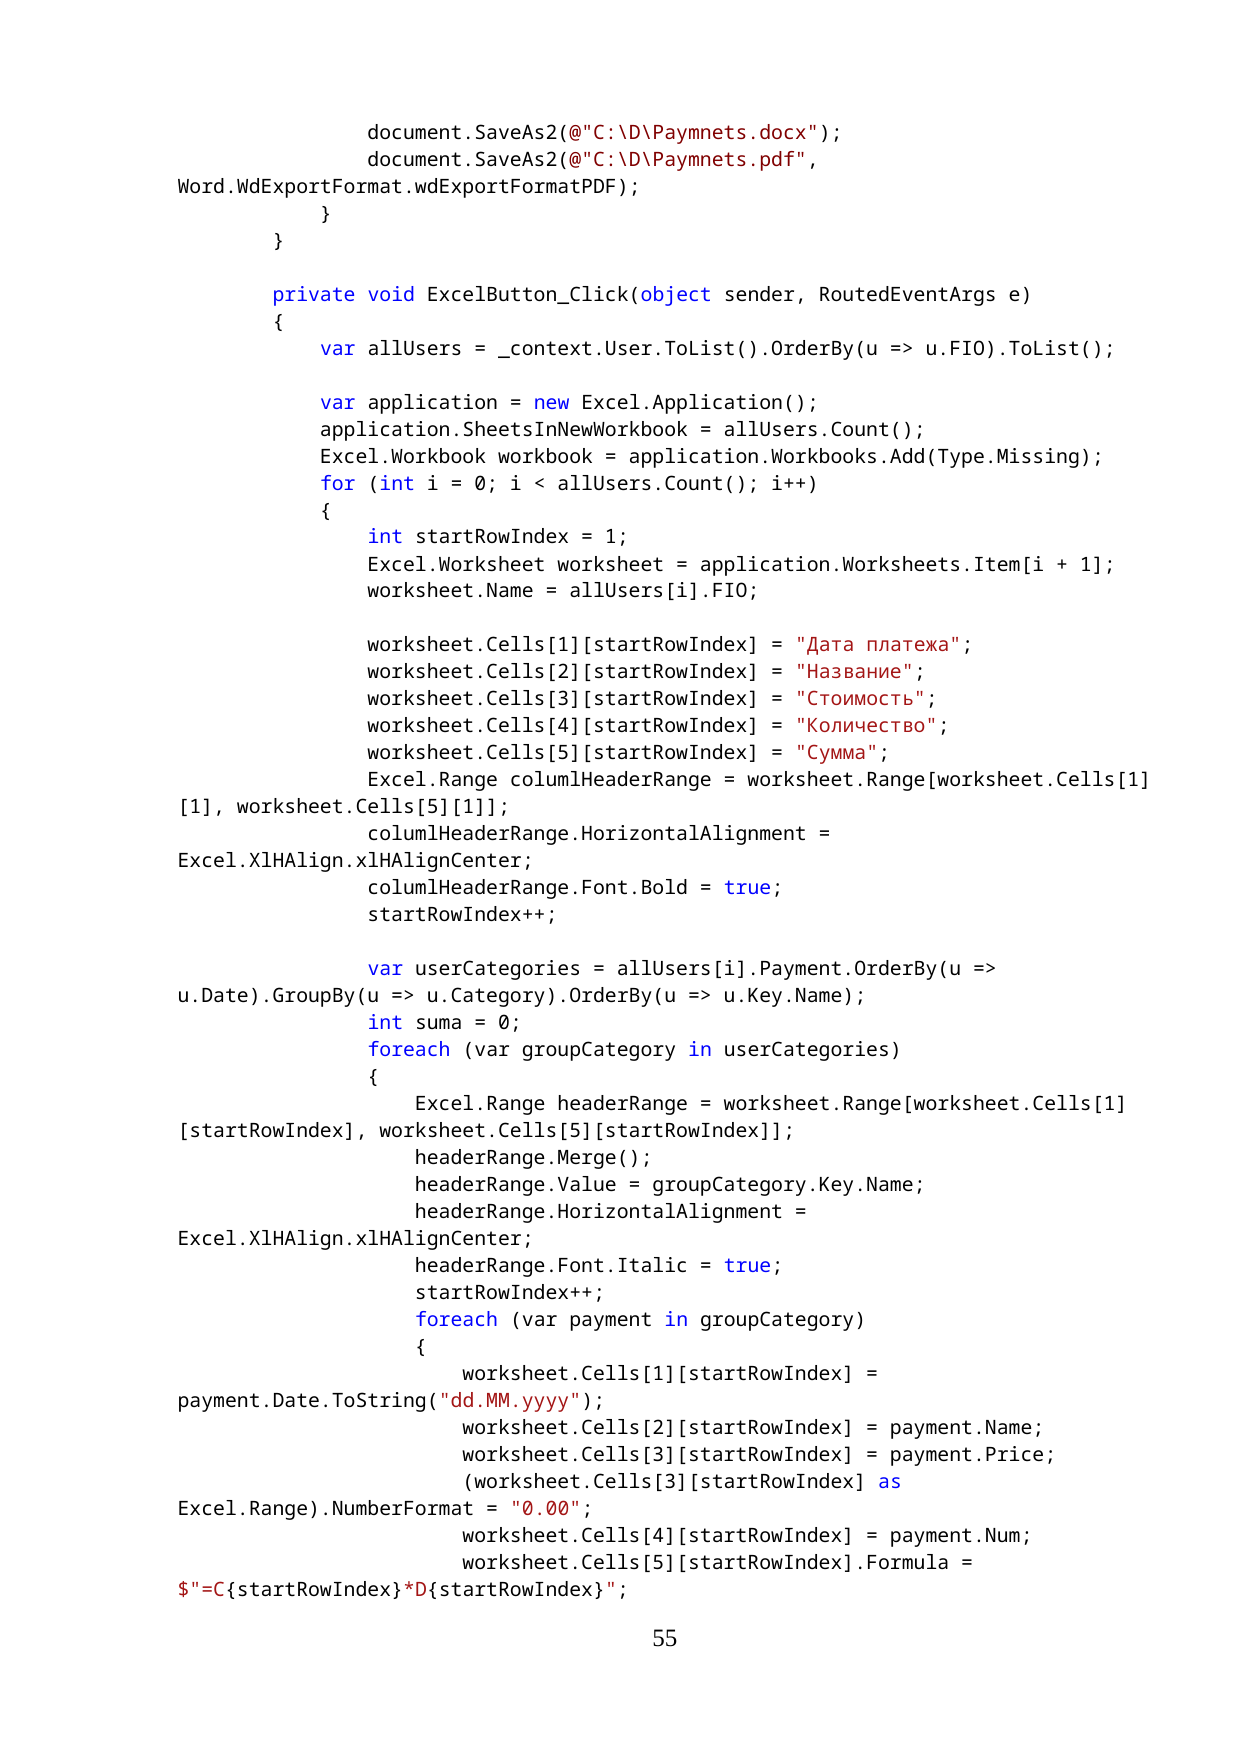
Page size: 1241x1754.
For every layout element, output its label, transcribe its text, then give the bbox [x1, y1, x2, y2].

text int suma = 0; [177, 1008, 1152, 1035]
text worksheet.Cells[5][startRowIndex].Formula = $"=C{startRowIndex}*D{startRowIndex}"; [177, 1548, 1152, 1602]
text headerRange.Value = groupCategory.Key.Name; [177, 1170, 1152, 1197]
text worksheet.Cells[3][startRowIndex] = payment.Price; [177, 1440, 1152, 1467]
text { [177, 1062, 1152, 1089]
text Excel.Workbook workbook = application.Workbooks.Add(Type.Missing); [177, 442, 1152, 469]
text { [177, 307, 1152, 334]
text startRowIndex++; [177, 1278, 1152, 1305]
text startRowIndex++; [177, 901, 1152, 927]
text var application = new Excel.Application(); [177, 388, 1152, 415]
text worksheet.Cells[1][startRowIndex] = payment.Date.ToString("dd.MM.yyyy"); [177, 1359, 1152, 1413]
text for (int i = 0; i < allUsers.Count(); i++) [177, 469, 1152, 496]
text Excel.Range headerRange = worksheet.Range[worksheet.Cells[1][startRowIndex], worksheet.Cells[5][startRowIndex]]; [177, 1089, 1152, 1143]
text document.SaveAs2(@"C:\D\Paymnets.docx"); [177, 118, 1152, 145]
text Excel.Worksheet worksheet = application.Worksheets.Item[i + 1]; [177, 550, 1152, 577]
text document.SaveAs2(@"C:\D\Paymnets.pdf", Word.WdExportFormat.wdExportFormatPDF); [177, 145, 1152, 199]
text worksheet.Cells[2][startRowIndex] = payment.Name; [177, 1413, 1152, 1440]
text worksheet.Name = allUsers[i].FIO; [177, 577, 1152, 604]
text (worksheet.Cells[3][startRowIndex] as Excel.Range).NumberFormat = "0.00"; [177, 1467, 1152, 1521]
text worksheet.Cells[4][startRowIndex] = "Количество"; [177, 712, 1152, 739]
text headerRange.HorizontalAlignment = Excel.XlHAlign.xlHAlignCenter; [177, 1197, 1152, 1251]
text var userCategories = allUsers[i].Payment.OrderBy(u => u.Date).GroupBy(u => u.Category).OrderBy(u => u.Key.Name); [177, 954, 1152, 1008]
text int startRowIndex = 1; [177, 523, 1152, 550]
text worksheet.Cells[1][startRowIndex] = "Дата платежа"; [177, 631, 1152, 658]
text Excel.Range columlHeaderRange = worksheet.Range[worksheet.Cells[1][1], worksheet.Cells[5][1]]; [177, 766, 1152, 819]
text foreach (var groupCategory in userCategories) [177, 1035, 1152, 1062]
text worksheet.Cells[2][startRowIndex] = "Название"; [177, 658, 1152, 685]
text worksheet.Cells[3][startRowIndex] = "Стоимость"; [177, 685, 1152, 712]
text } [177, 226, 1152, 253]
text } [177, 199, 1152, 226]
text worksheet.Cells[4][startRowIndex] = payment.Num; [177, 1521, 1152, 1548]
text { [177, 496, 1152, 523]
text foreach (var payment in groupCategory) [177, 1305, 1152, 1332]
text worksheet.Cells[5][startRowIndex] = "Сумма"; [177, 739, 1152, 766]
text private void ExcelButton_Click(object sender, RoutedEventArgs e) [177, 280, 1152, 307]
text { [177, 1332, 1152, 1359]
text var allUsers = _context.User.ToList().OrderBy(u => u.FIO).ToList(); [177, 334, 1152, 361]
text columlHeaderRange.Font.Bold = true; [177, 873, 1152, 901]
text headerRange.Font.Italic = true; [177, 1251, 1152, 1278]
text application.SheetsInNewWorkbook = allUsers.Count(); [177, 415, 1152, 442]
text columlHeaderRange.HorizontalAlignment = Excel.XlHAlign.xlHAlignCenter; [177, 819, 1152, 873]
text headerRange.Merge(); [177, 1143, 1152, 1170]
